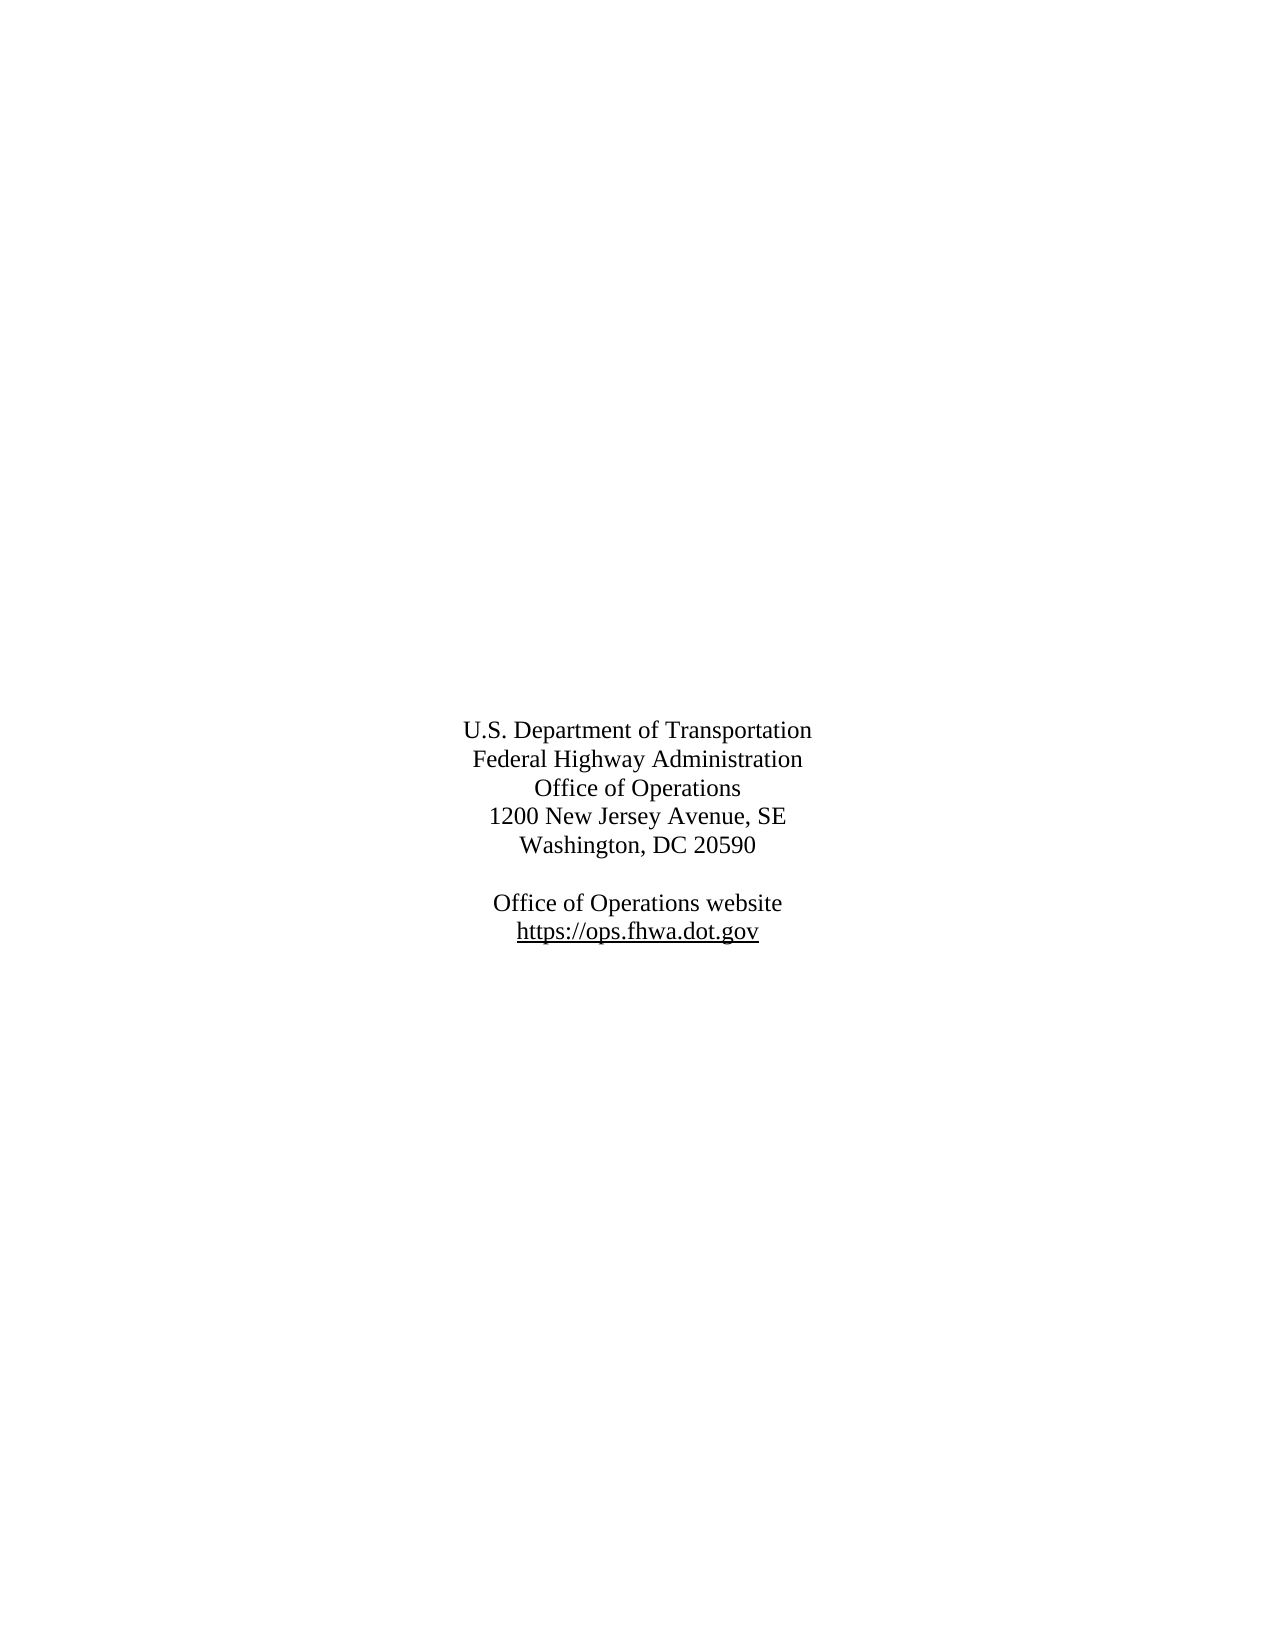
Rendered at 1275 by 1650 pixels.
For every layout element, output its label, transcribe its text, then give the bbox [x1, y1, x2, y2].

list Office of Operations [150, 773, 1125, 801]
list 1200 New Jersey Avenue, SE [150, 801, 1125, 830]
list U.S. Department of Transportation [150, 715, 1125, 744]
list Federal Highway Administration [150, 744, 1125, 773]
list Office of Operations website [150, 888, 1125, 916]
list Washington, DC 20590 [150, 830, 1125, 859]
list https://ops.fhwa.dot.gov [150, 916, 1125, 945]
